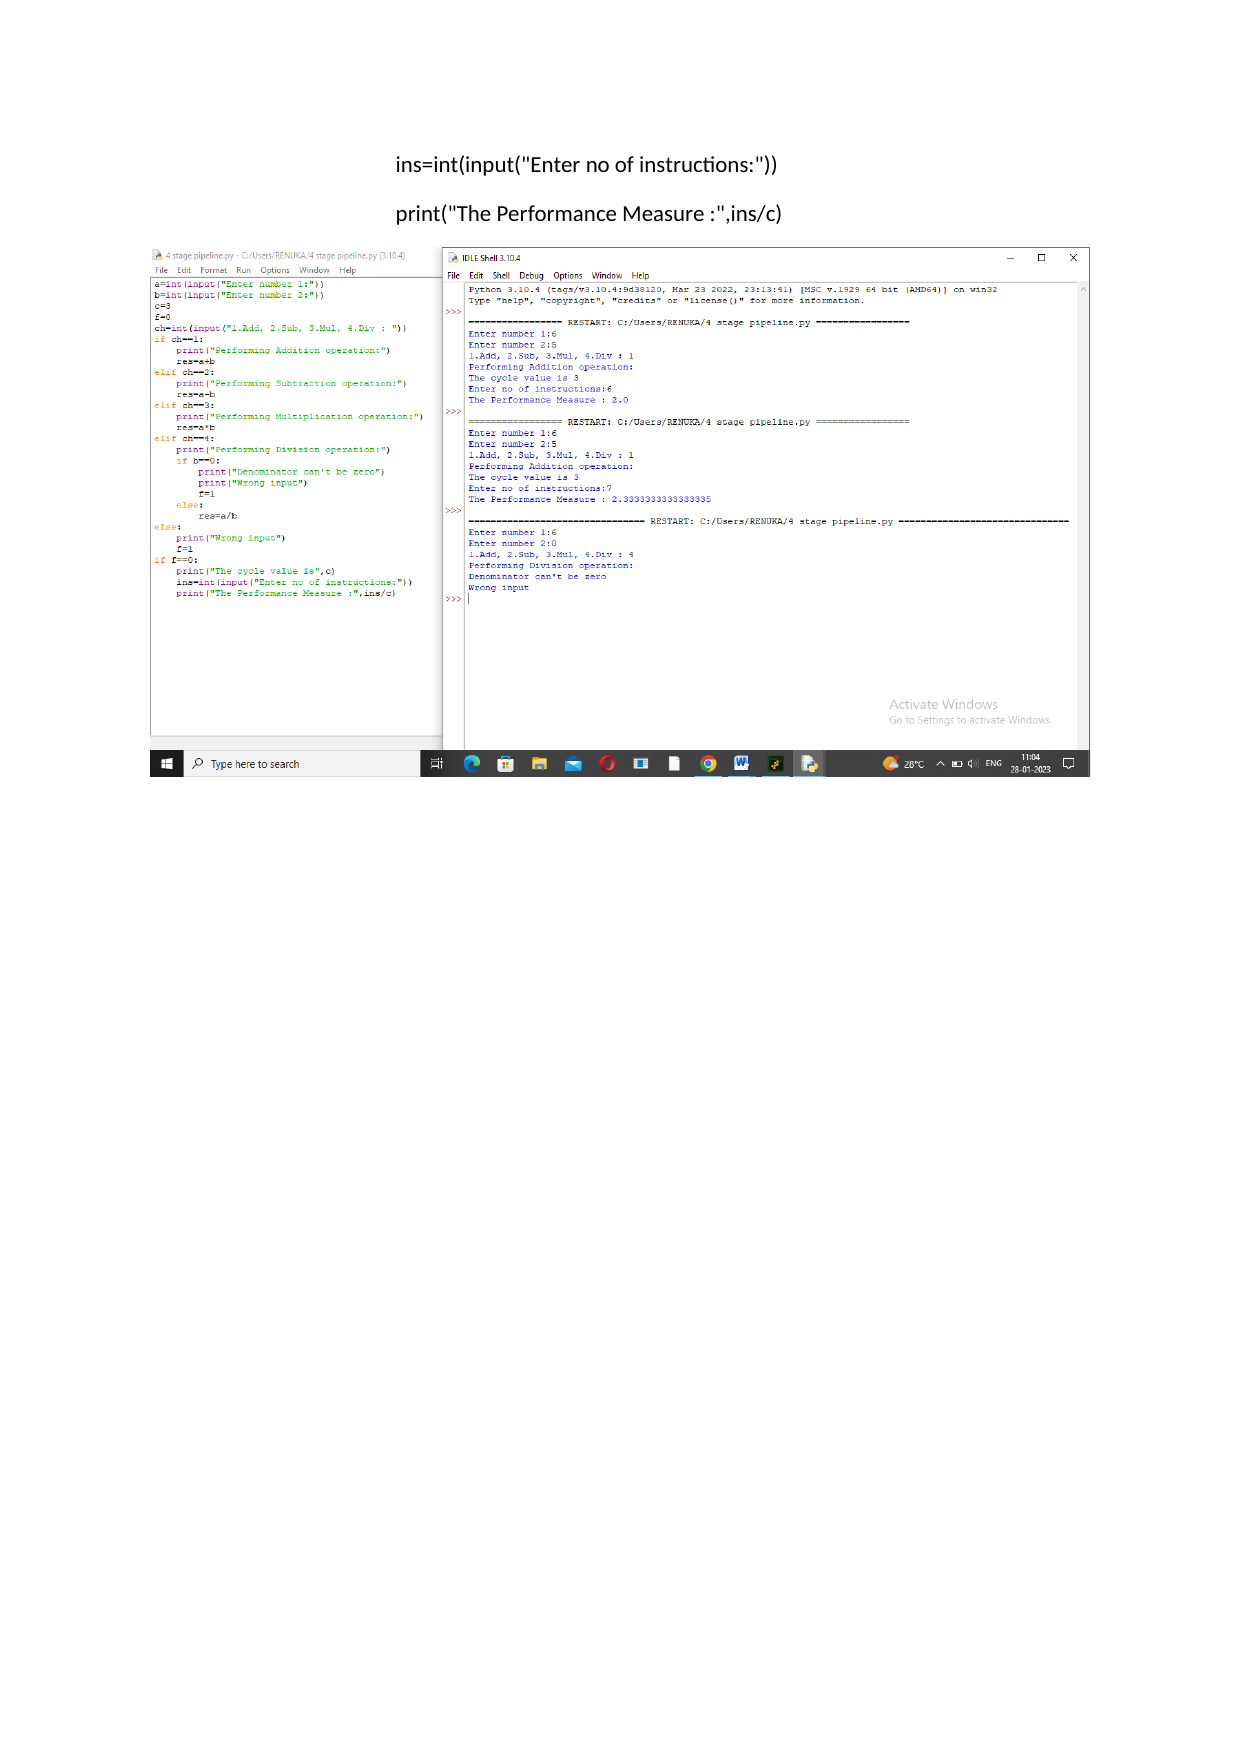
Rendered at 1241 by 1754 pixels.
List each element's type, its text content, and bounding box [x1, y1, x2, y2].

text ins=int(input("Enter no of instructions:")) [375, 150, 1090, 178]
picture [150, 247, 1091, 777]
text print("The Performance Measure :",ins/c) [375, 199, 1090, 227]
